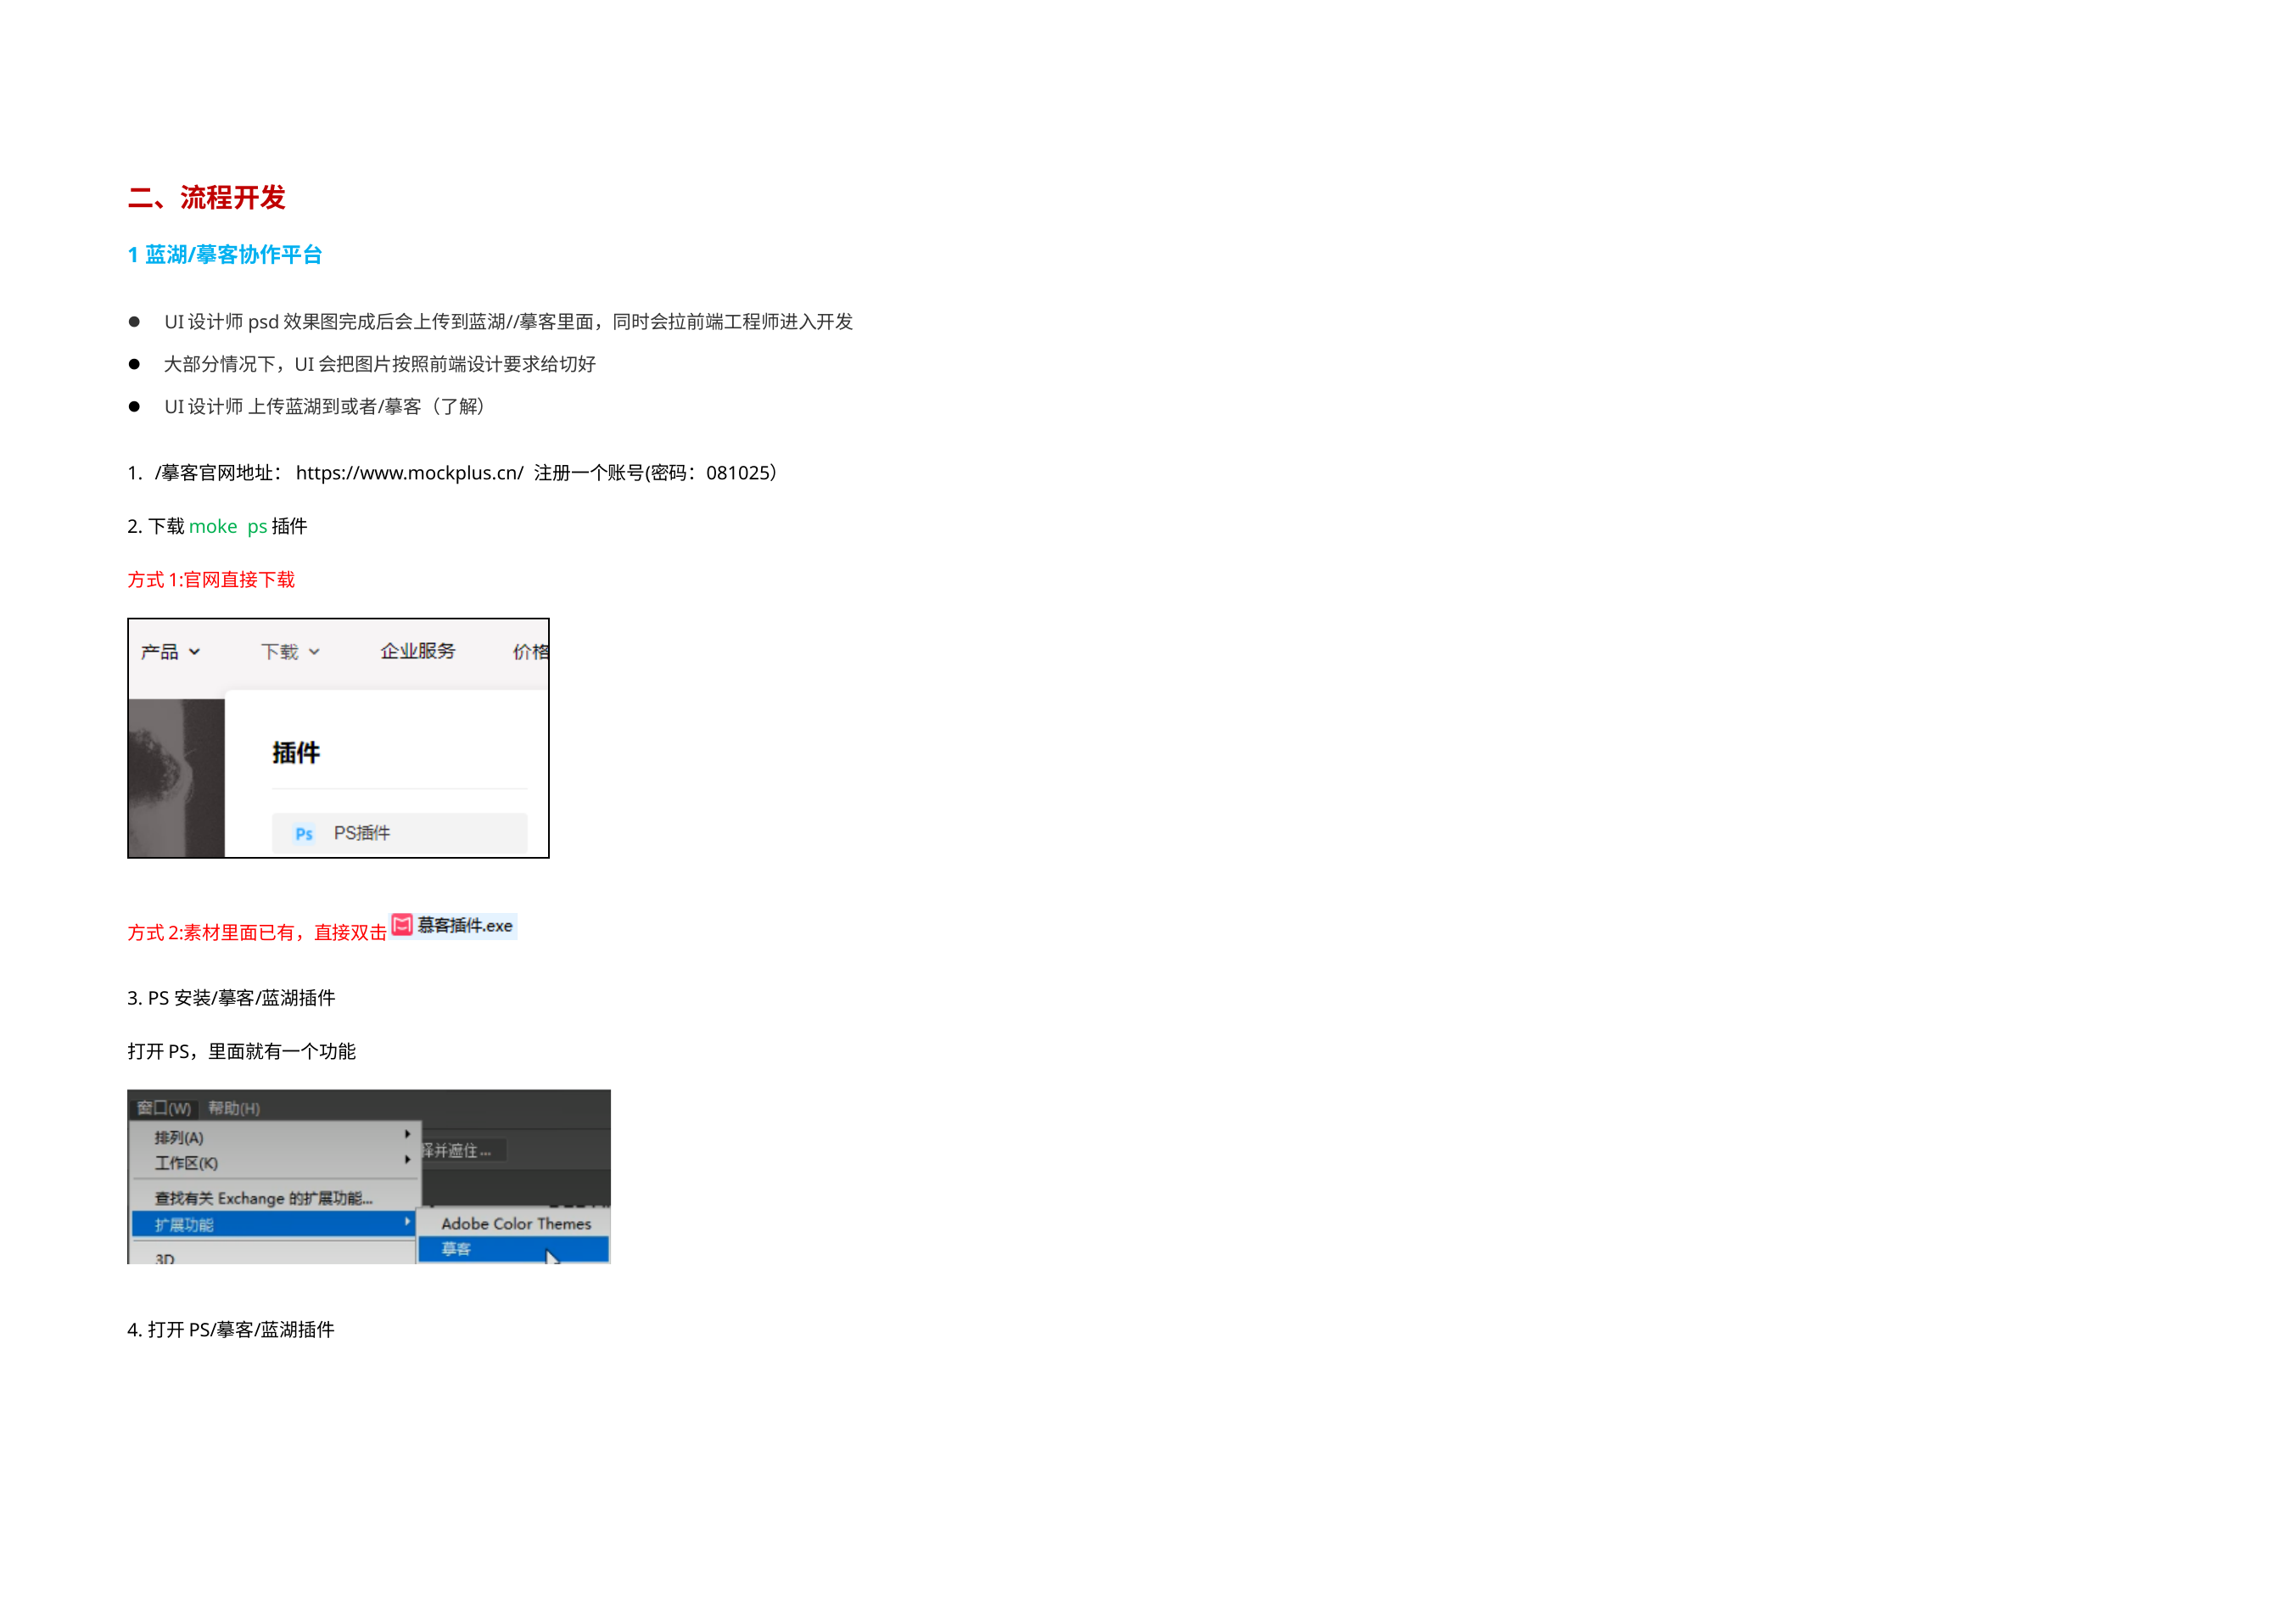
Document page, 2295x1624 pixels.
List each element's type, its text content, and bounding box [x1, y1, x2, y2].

list 打开PS/摹客/蓝湖插件 [127, 1314, 2168, 1343]
picture [127, 1089, 612, 1264]
list 方式2:素材里面已有，直接双击 [127, 900, 2168, 957]
list 方式1:官网直接下载 [127, 564, 2168, 593]
list UI设计师 psd效果图完成后会上传到蓝湖//摹客里面，同时会拉前端工程师进入开发 [127, 306, 2168, 335]
list 打开PS，里面就有一个功能 [127, 1036, 2168, 1064]
list 大部分情况下，UI会把图片按照前端设计要求给切好 [127, 349, 2168, 378]
list UI设计师 上传蓝湖到或者/摹客（了解） [127, 391, 2168, 419]
list /摹客官网地址： https://www.mockplus.cn/ 注册一个账号(密码：081025） [127, 457, 2168, 486]
picture [388, 913, 518, 940]
list 2. 下载moke ps插件 [127, 511, 2168, 540]
text 1 蓝湖/摹客协作平台 [127, 225, 2168, 282]
list 二、流程开发 [127, 167, 2168, 225]
list PS 安装/摹客/蓝湖插件 [127, 983, 2168, 1011]
picture [129, 619, 548, 857]
